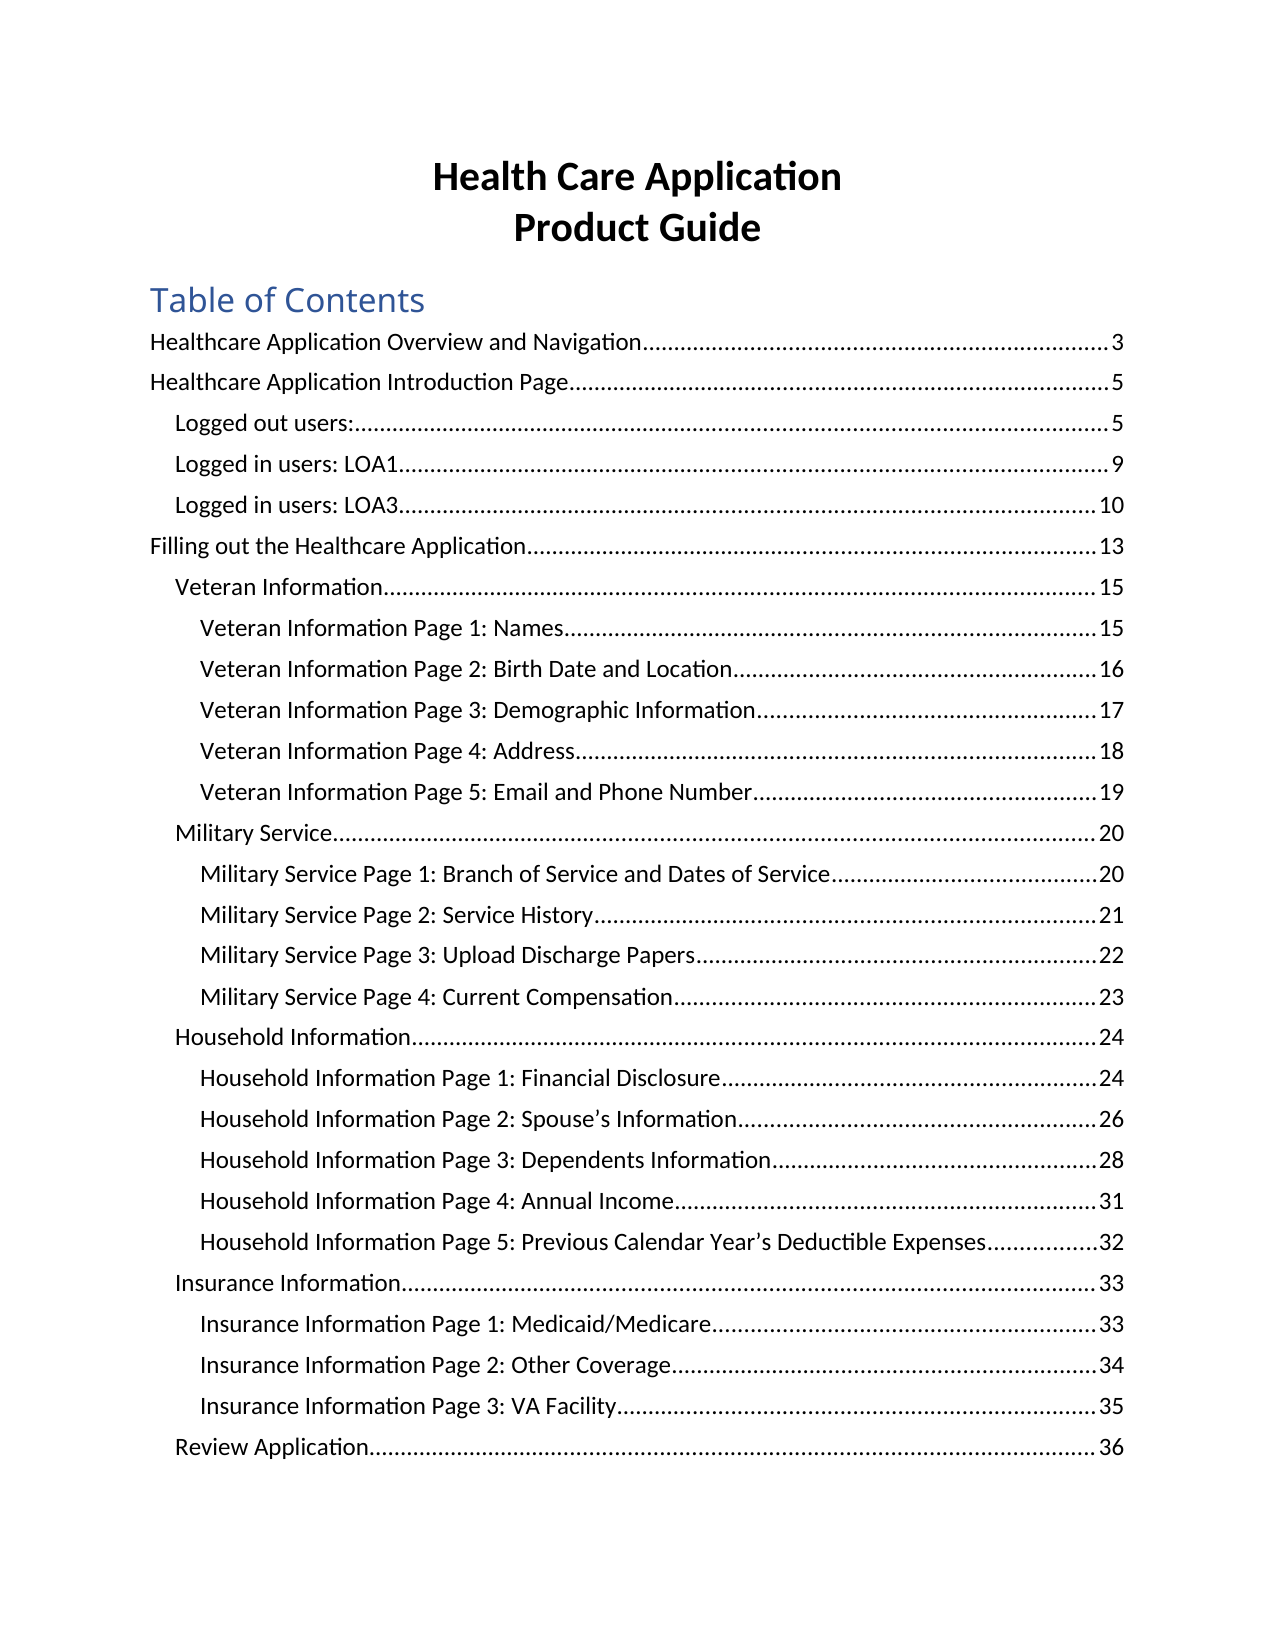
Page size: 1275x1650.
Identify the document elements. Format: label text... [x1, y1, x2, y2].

text Health Care Application [150, 150, 1125, 201]
text Product Guide [150, 201, 1125, 252]
